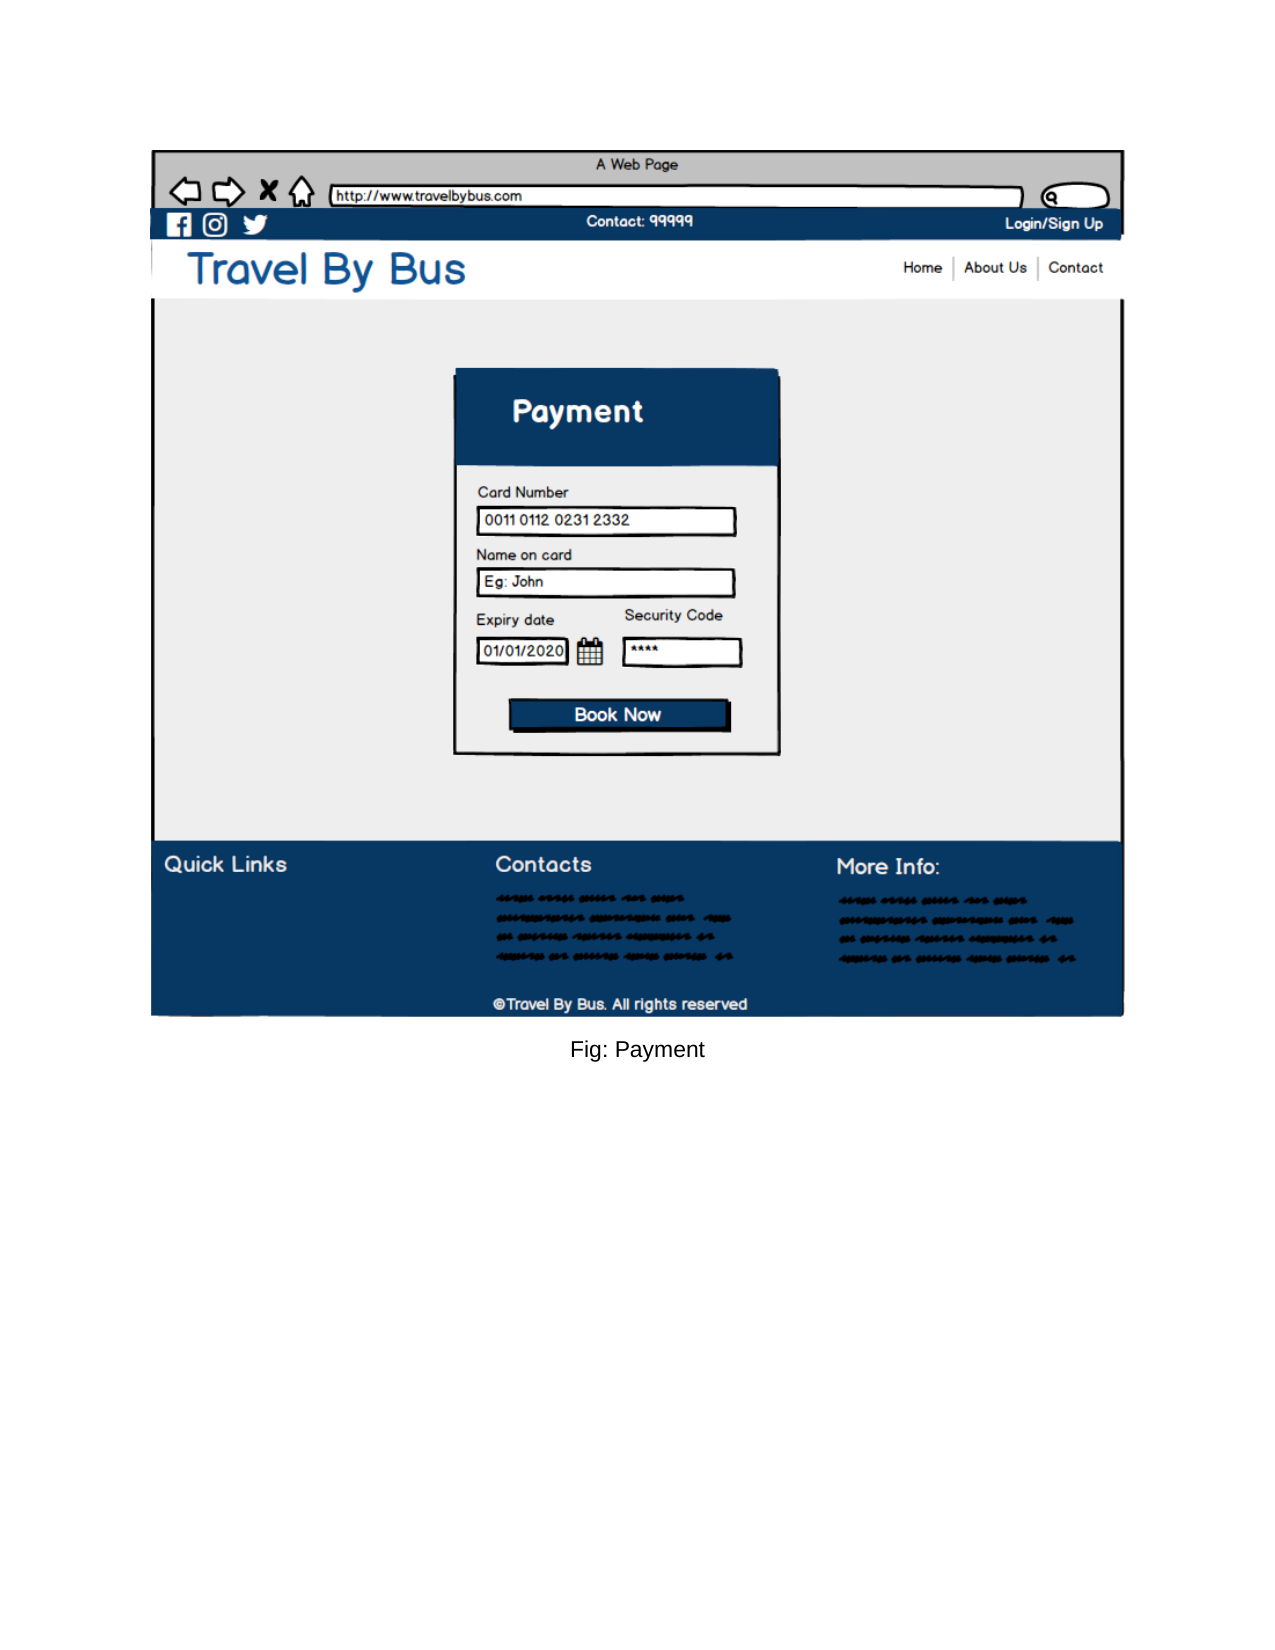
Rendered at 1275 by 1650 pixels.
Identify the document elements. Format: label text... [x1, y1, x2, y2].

picture [150, 150, 1125, 1018]
text Fig: Payment [150, 1036, 1125, 1063]
